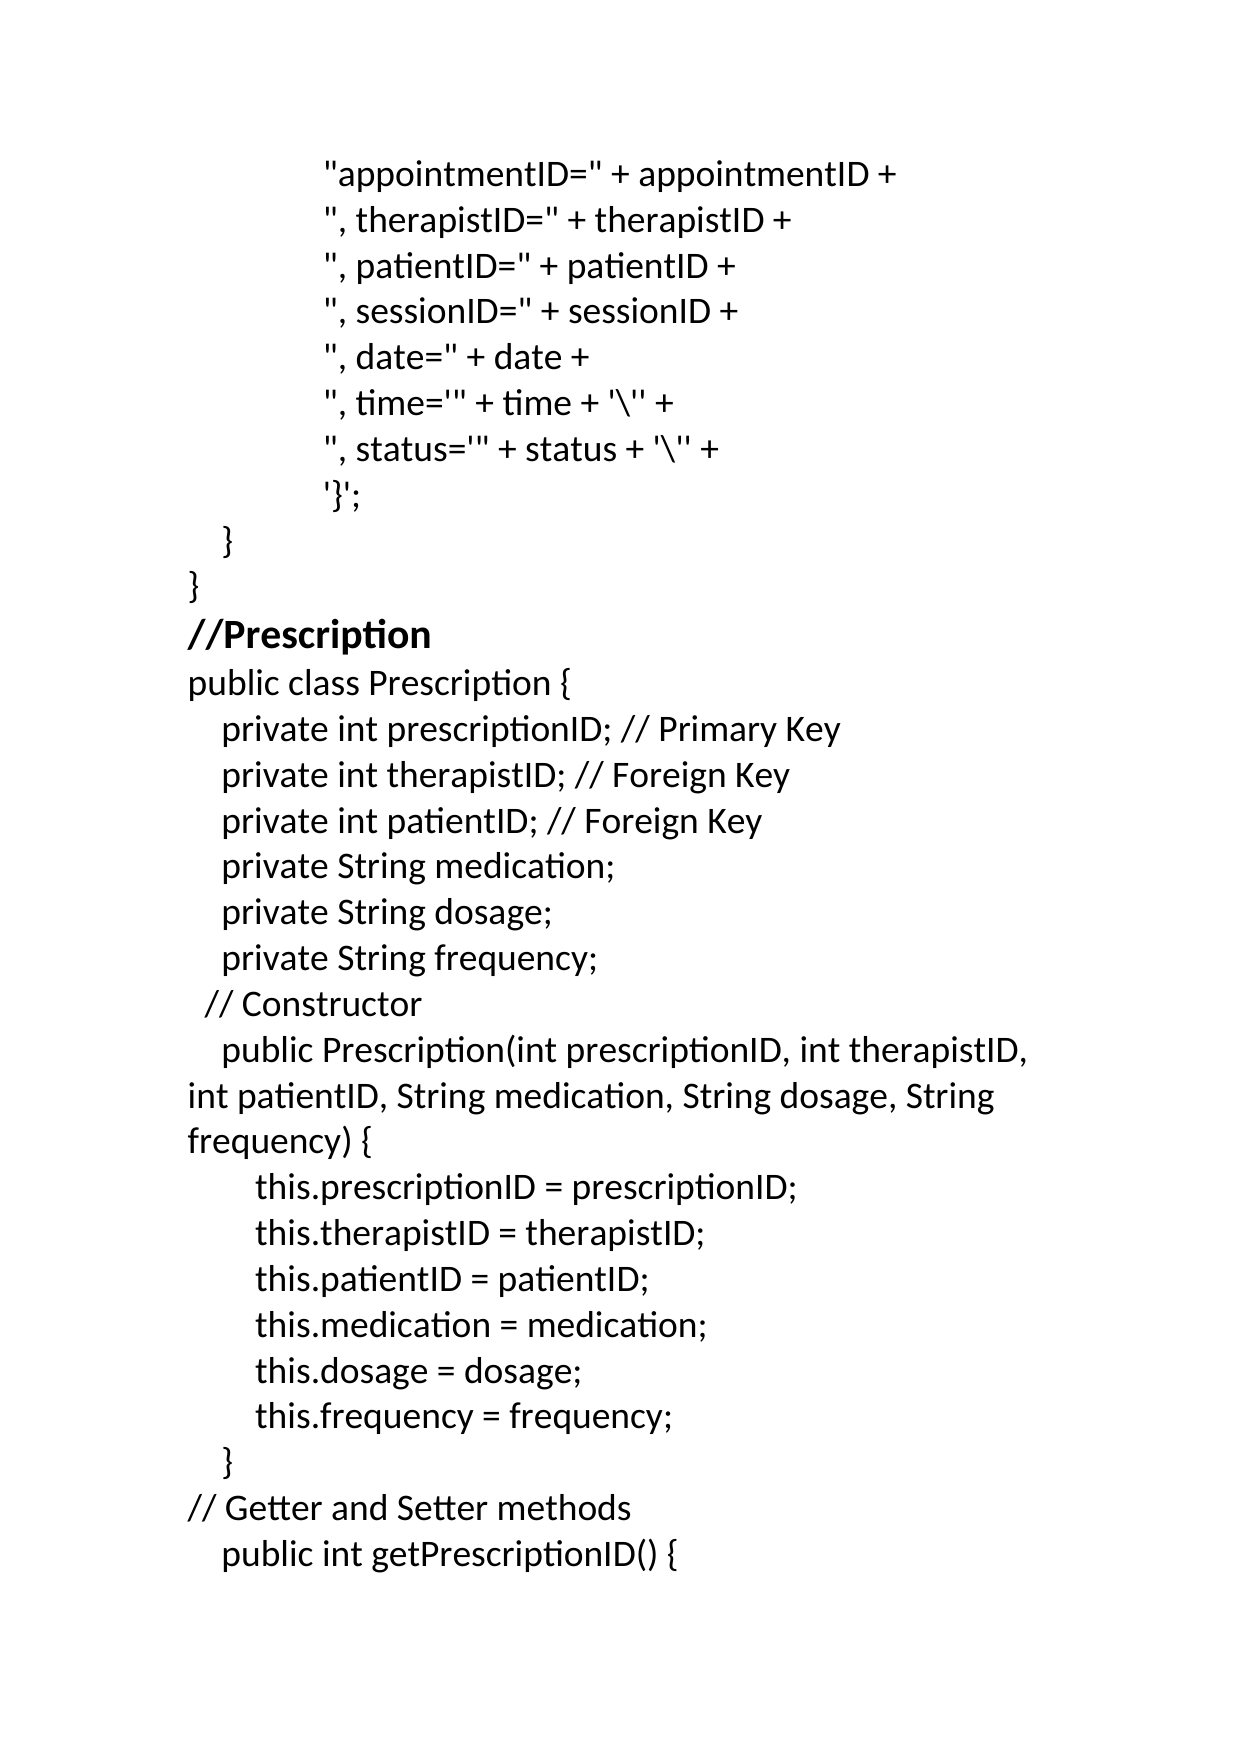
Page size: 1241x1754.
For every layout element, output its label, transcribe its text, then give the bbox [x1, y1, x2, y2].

list ", status='" + status + '\'' + [187, 425, 1053, 471]
list private String frequency; [187, 934, 1053, 980]
list ", therapistID=" + therapistID + [187, 196, 1053, 242]
list ", sessionID=" + sessionID + [187, 287, 1053, 333]
list } [187, 562, 1053, 608]
list private int patientID; // Foreign Key [187, 797, 1053, 842]
list public class Prescription { [187, 659, 1053, 705]
list this.prescriptionID = prescriptionID; [187, 1163, 1053, 1209]
list private int prescriptionID; // Primary Key [187, 705, 1053, 751]
list // Constructor [187, 980, 1053, 1026]
list ", date=" + date + [187, 333, 1053, 379]
list private int therapistID; // Foreign Key [187, 751, 1053, 797]
list this.patientID = patientID; [187, 1255, 1053, 1301]
list this.medication = medication; [187, 1301, 1053, 1347]
list //Prescription [187, 608, 1053, 659]
list ", time='" + time + '\'' + [187, 379, 1053, 425]
list } [187, 517, 1053, 562]
list "appointmentID=" + appointmentID + [187, 150, 1053, 196]
list this.dosage = dosage; [187, 1347, 1053, 1392]
list private String dosage; [187, 888, 1053, 934]
list public Prescription(int prescriptionID, int therapistID, int patientID, String medication, String dosage, String frequency) { [187, 1026, 1053, 1163]
list public int getPrescriptionID() { [187, 1530, 1053, 1576]
list ", patientID=" + patientID + [187, 242, 1053, 287]
list // Getter and Setter methods [187, 1484, 1053, 1530]
list private String medication; [187, 842, 1053, 888]
list '}'; [187, 471, 1053, 517]
list this.therapistID = therapistID; [187, 1209, 1053, 1255]
list this.frequency = frequency; [187, 1392, 1053, 1438]
list } [187, 1438, 1053, 1484]
